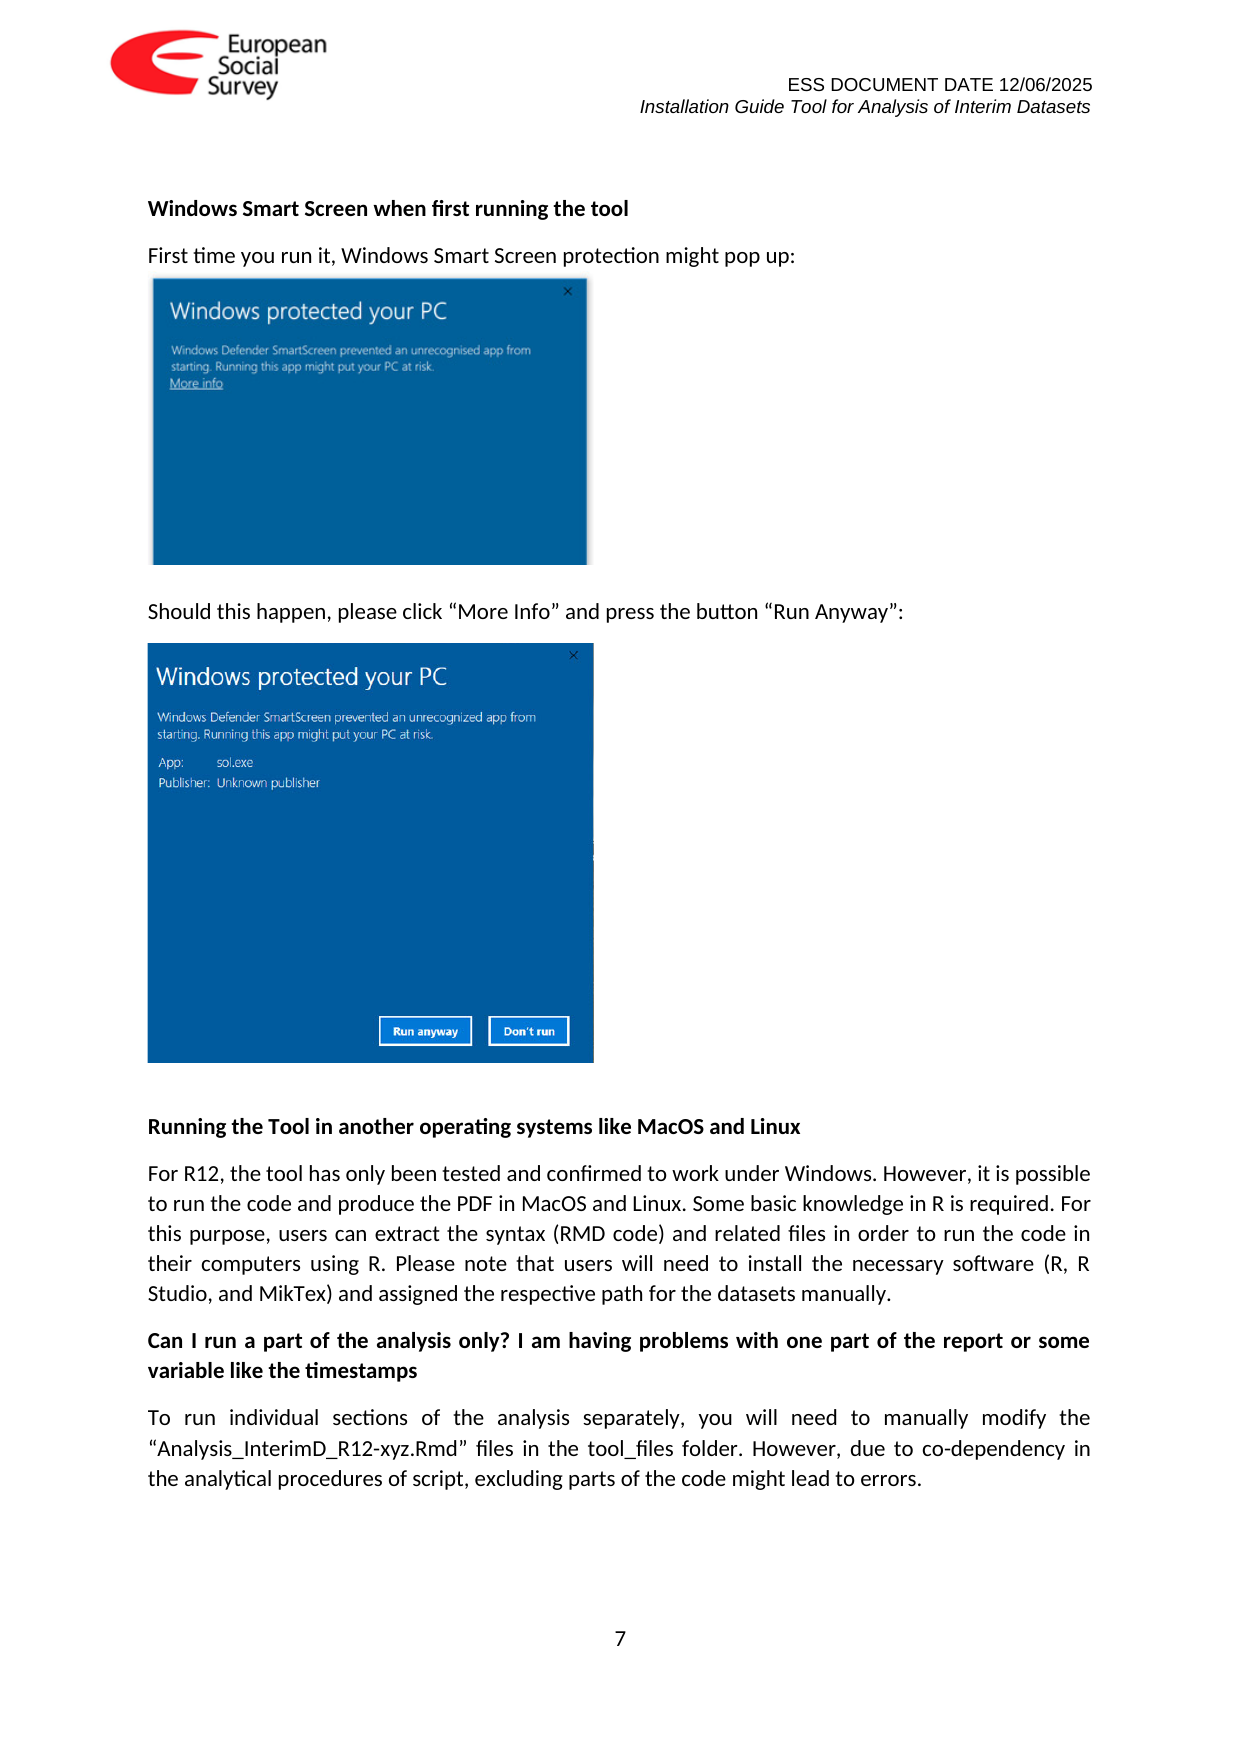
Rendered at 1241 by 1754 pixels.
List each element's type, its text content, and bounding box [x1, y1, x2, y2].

picture [147, 643, 594, 1063]
text To run individual sections of the analysis separately, you will need to manually modify the “Analysis_InterimD_R12-xyz.Rmd” files in the tool_files folder. However, due to co-dependency in the analytical procedures of script, excluding parts of the code might lead to errors. [148, 1403, 1093, 1492]
picture [147, 271, 594, 565]
text Windows Smart Screen when first running the tool [148, 194, 1093, 222]
picture [99, 23, 334, 111]
text For R12, the tool has only been tested and confirmed to work under Windows. However, it is possible to run the code and produce the PDF in MacOS and Linux. Some basic knowledge in R is required. For this purpose, users can extract the syntax (RMD code) and related files in order to run the code in their computers using R. Please note that users will need to install the necessary software (R, R Studio, and MikTex) and assigned the respective path for the datasets manually. [148, 1159, 1093, 1307]
text Running the Tool in another operating systems like MacOS and Linux [148, 1082, 1093, 1140]
text Can I run a part of the analysis only? I am having problems with one part of the report or some variable like the timestamps [148, 1326, 1093, 1384]
